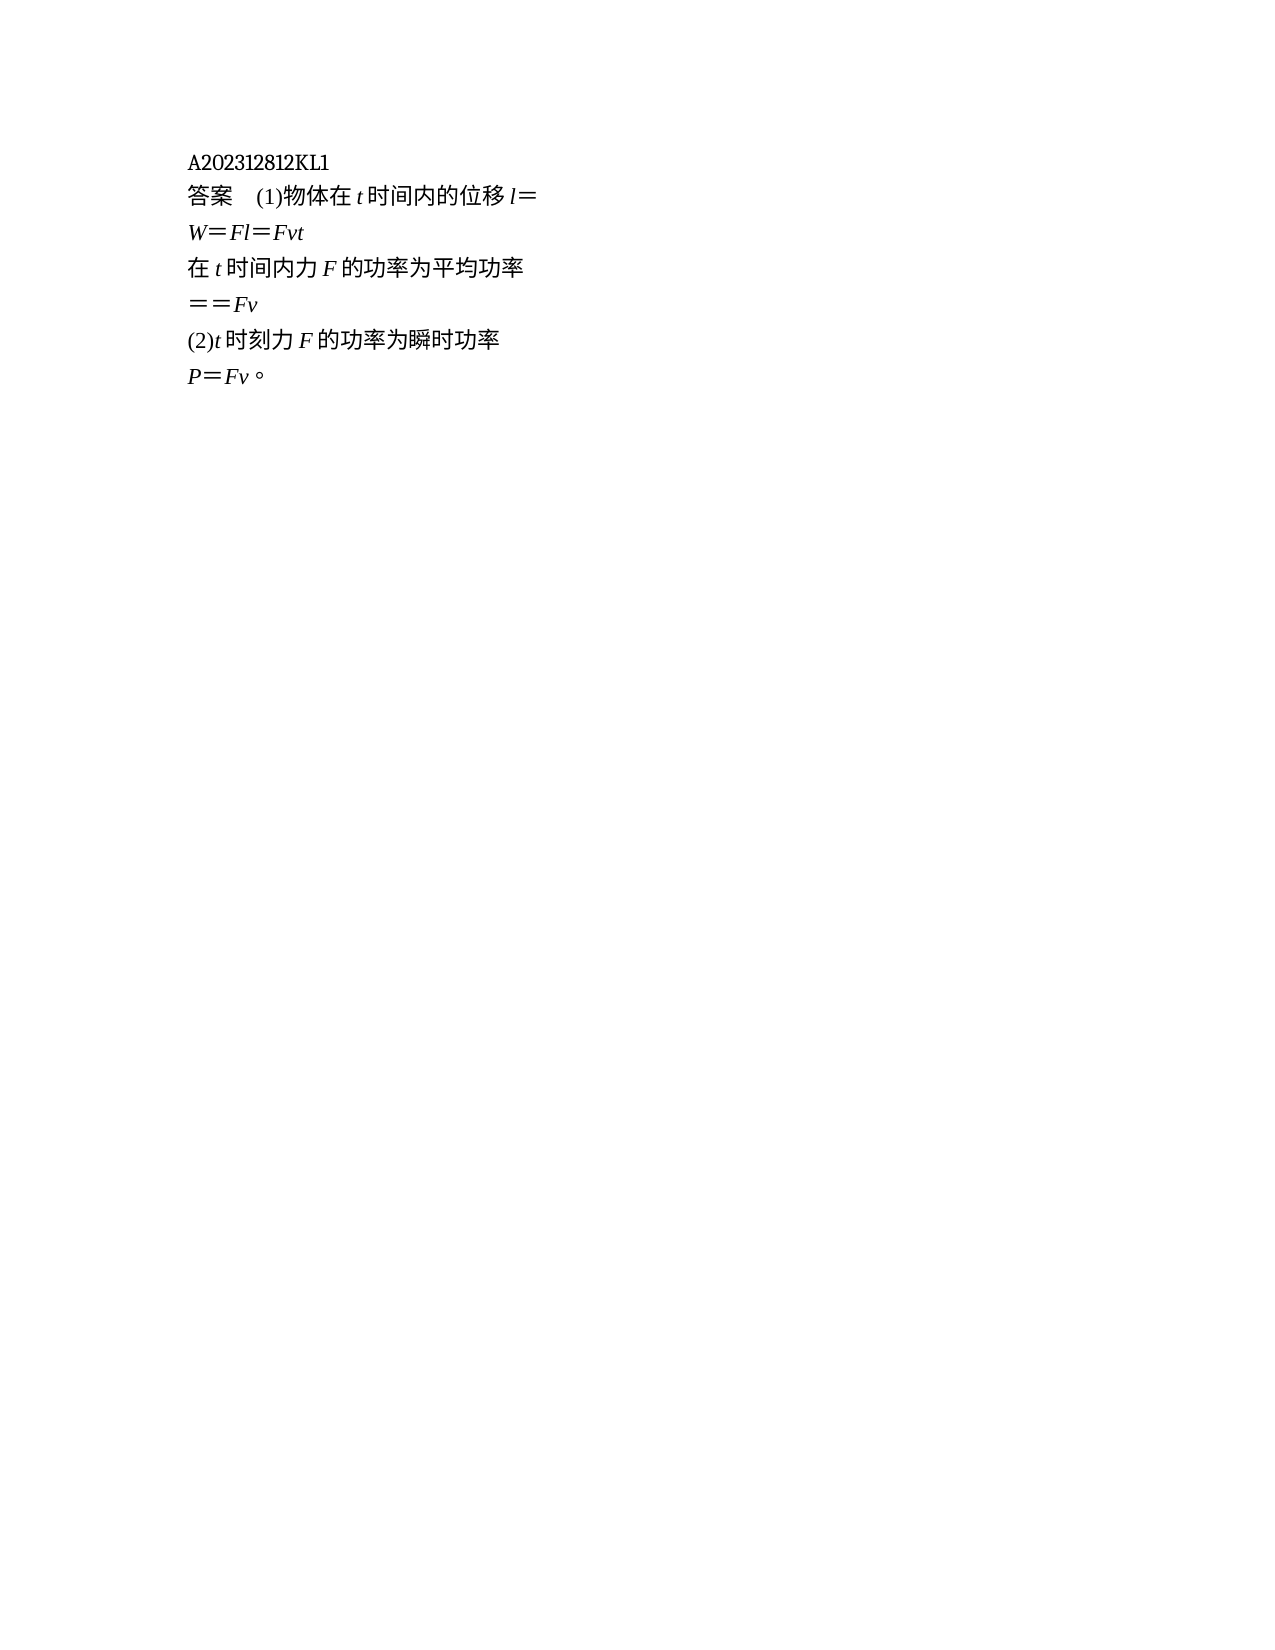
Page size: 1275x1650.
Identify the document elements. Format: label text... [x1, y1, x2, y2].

text P＝Fv。 [187, 360, 1087, 391]
text 答案 (1)物体在t时间内的位移l＝ [187, 180, 1087, 211]
text (2)t时刻力F的功率为瞬时功率 [187, 324, 1087, 355]
text ＝＝Fv [187, 288, 1087, 319]
text A202312812KL1 [187, 150, 1087, 176]
text 在t时间内力F的功率为平均功率 [187, 252, 1087, 283]
text W＝Fl＝Fvt [187, 216, 1087, 247]
